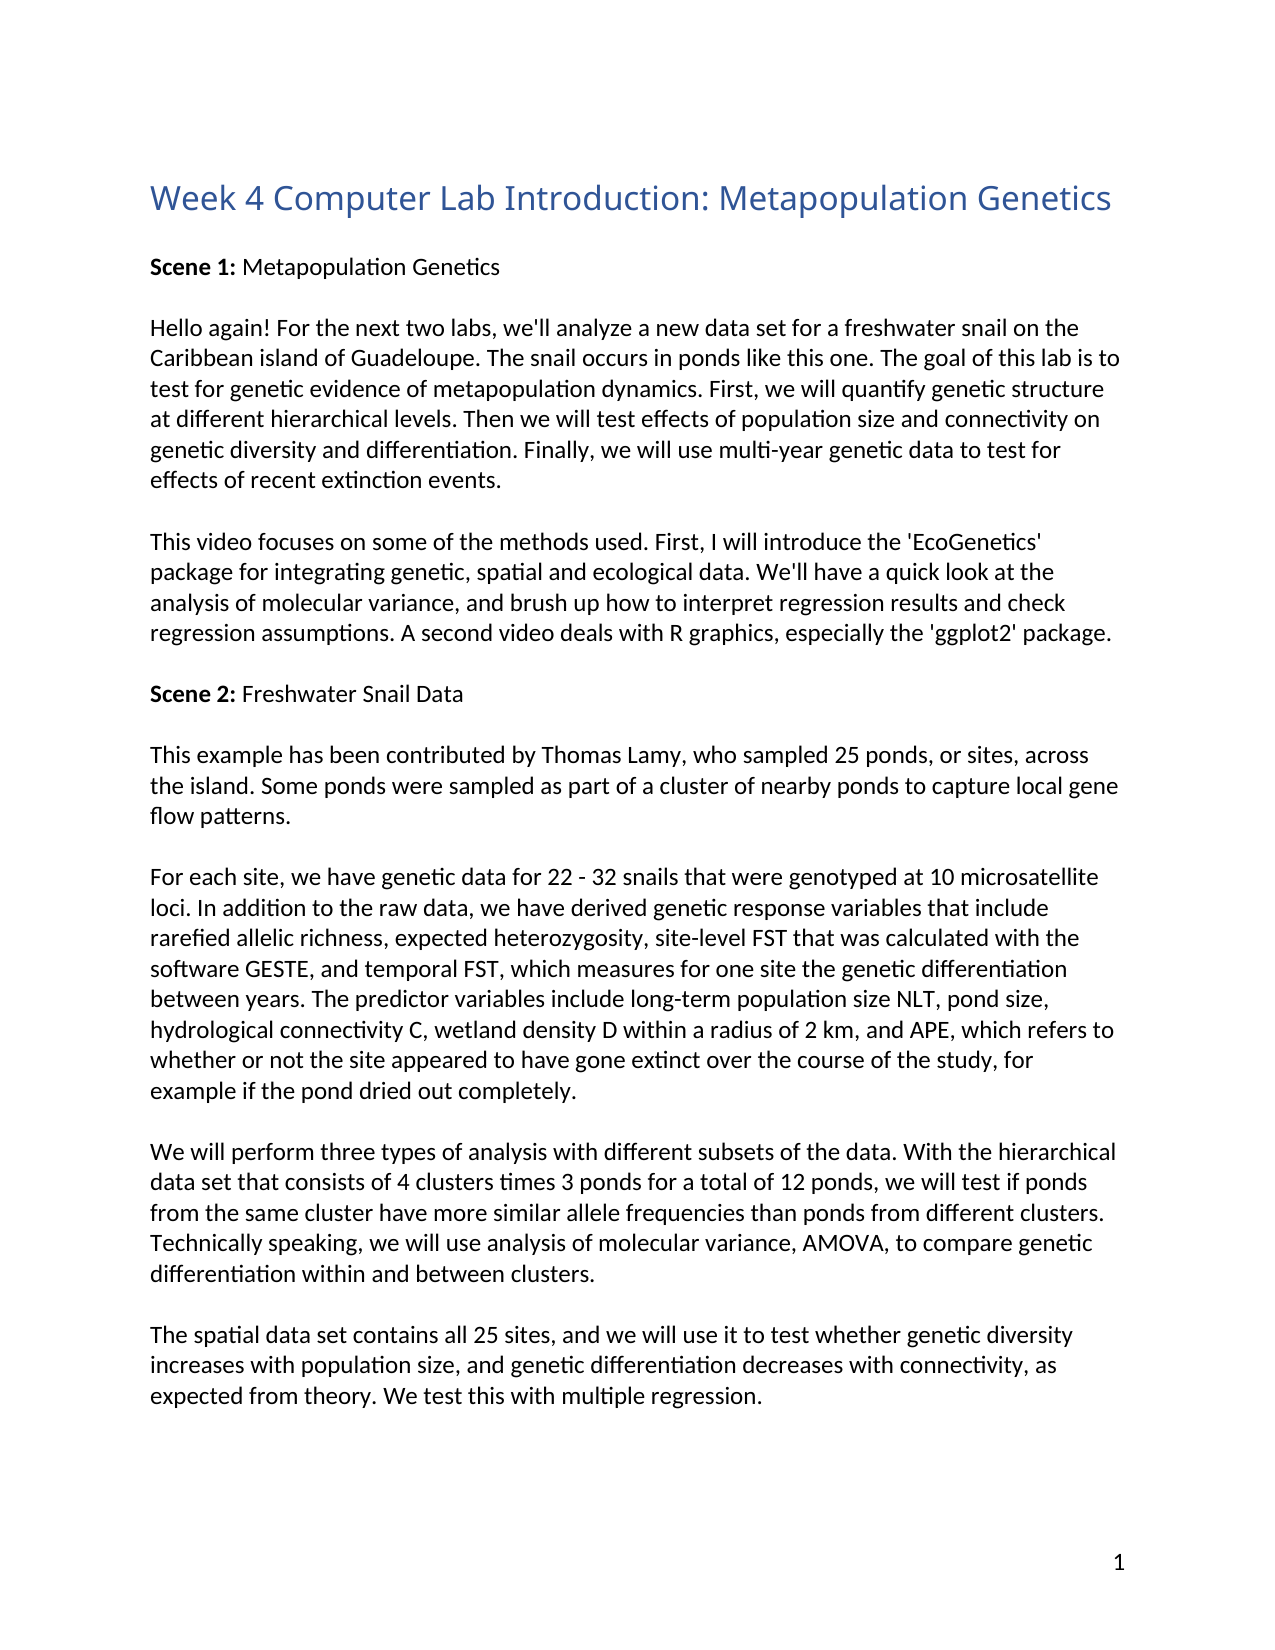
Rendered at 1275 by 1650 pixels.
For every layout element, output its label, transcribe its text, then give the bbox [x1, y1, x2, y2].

text Scene 1: Metapopulation Genetics [150, 251, 1125, 281]
text For each site, we have genetic data for 22 - 32 snails that were genotyped at 10 microsatellite loci. In addition to the raw data, we have derived genetic response variables that include rarefied allelic richness, expected heterozygosity, site-level FST that was calculated with the software GESTE, and temporal FST, which measures for one site the genetic differentiation between years. The predictor variables include long-term population size NLT, pond size, hydrological connectivity C, wetland density D within a radius of 2 km, and APE, which refers to whether or not the site appeared to have gone extinct over the course of the study, for example if the pond dried out completely. [150, 861, 1125, 1106]
text The spatial data set contains all 25 sites, and we will use it to test whether genetic diversity increases with population size, and genetic differentiation decreases with connectivity, as expected from theory. We test this with multiple regression. [150, 1319, 1125, 1411]
text This example has been contributed by Thomas Lamy, who sampled 25 ponds, or sites, across the island. Some ponds were sampled as part of a cluster of nearby ponds to capture local gene flow patterns. [150, 739, 1125, 831]
subtitle Week 4 Computer Lab Introduction: Metapopulation Genetics [150, 175, 1125, 220]
text This video focuses on some of the methods used. First, I will introduce the 'EcoGenetics' package for integrating genetic, spatial and ecological data. We'll have a quick look at the analysis of molecular variance, and brush up how to interpret regression results and check regression assumptions. A second video deals with R graphics, especially the 'ggplot2' package. [150, 526, 1125, 648]
text We will perform three types of analysis with different subsets of the data. With the hierarchical data set that consists of 4 clusters times 3 ponds for a total of 12 ponds, we will test if ponds from the same cluster have more similar allele frequencies than ponds from different clusters. Technically speaking, we will use analysis of molecular variance, AMOVA, to compare genetic differentiation within and between clusters. [150, 1136, 1125, 1289]
text Hello again! For the next two labs, we'll analyze a new data set for a freshwater snail on the Caribbean island of Guadeloupe. The snail occurs in ponds like this one. The goal of this lab is to test for genetic evidence of metapopulation dynamics. First, we will quantify genetic structure at different hierarchical levels. Then we will test effects of population size and connectivity on genetic diversity and differentiation. Finally, we will use multi-year genetic data to test for effects of recent extinction events. [150, 312, 1125, 495]
text Scene 2: Freshwater Snail Data [150, 678, 1125, 709]
